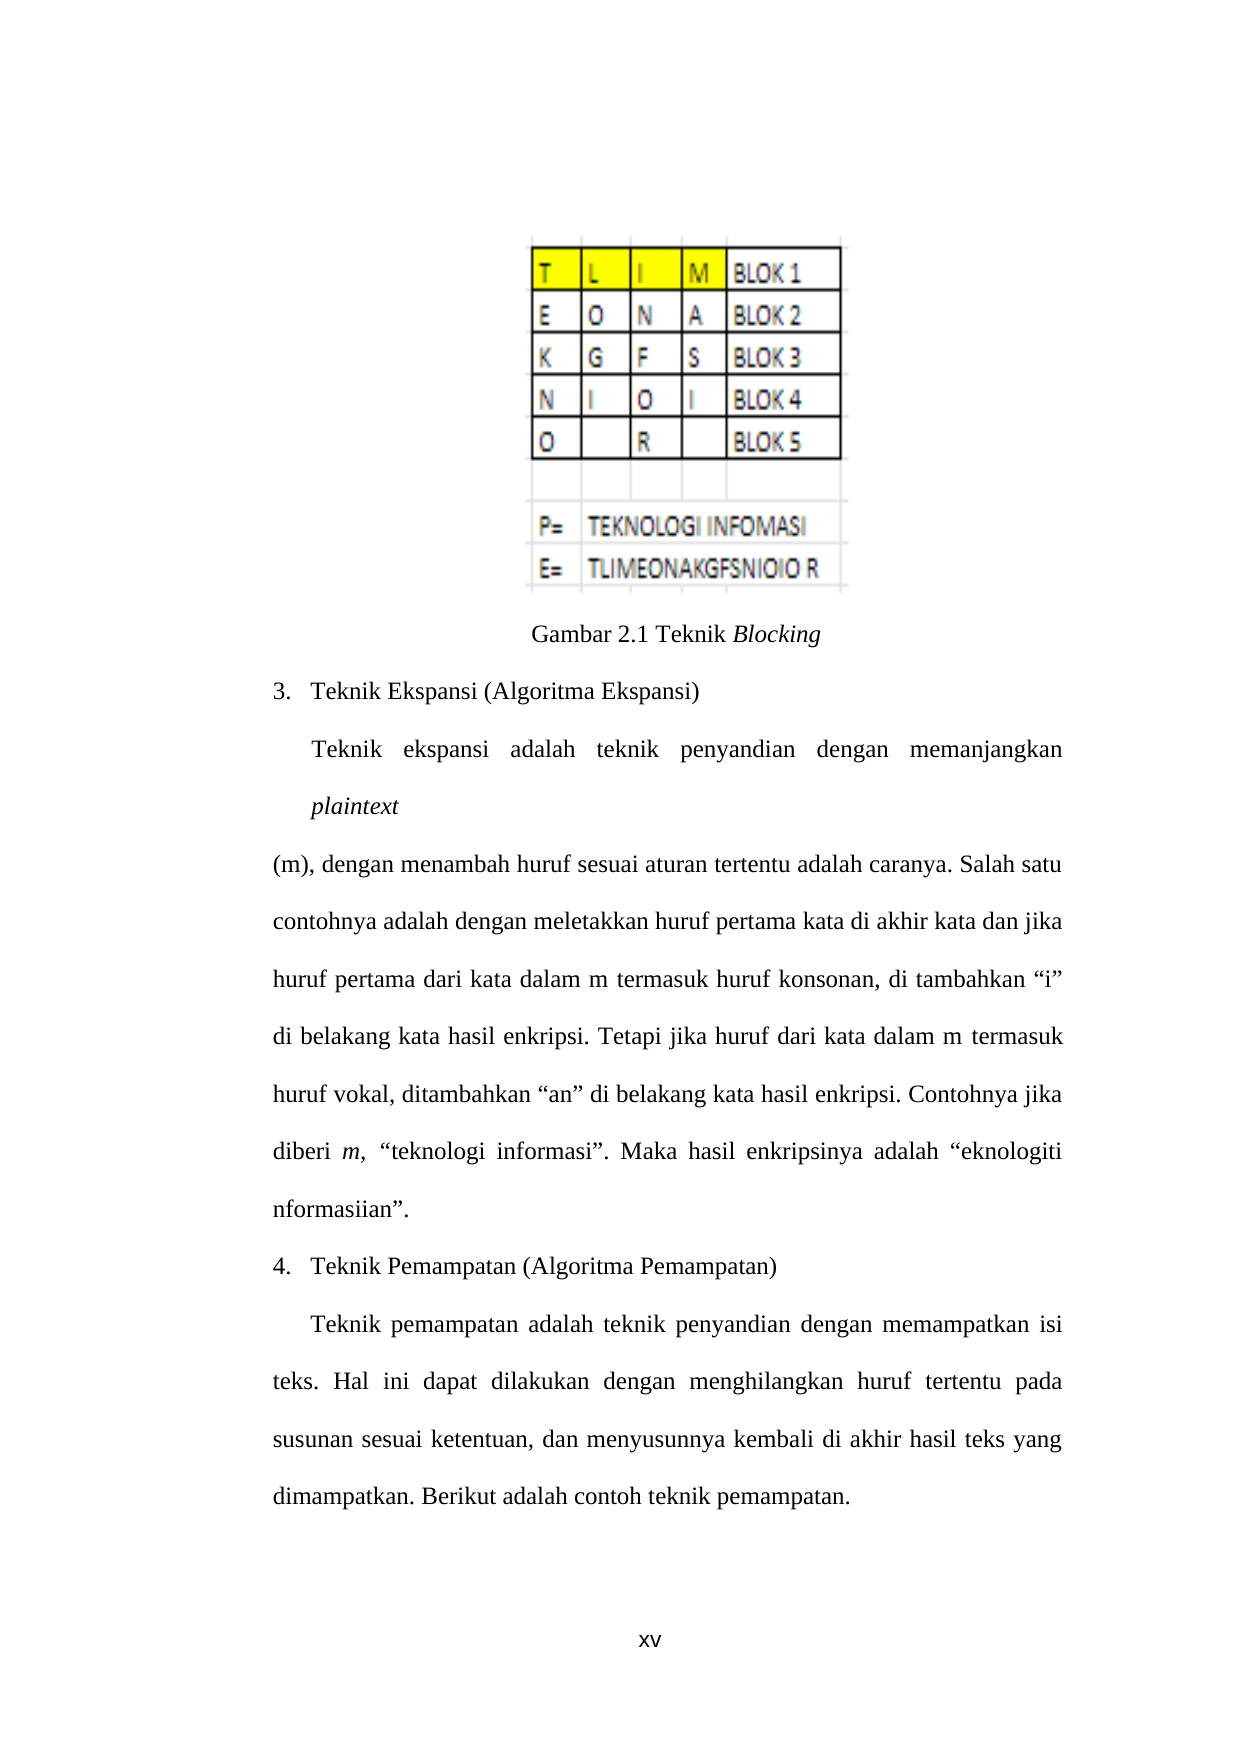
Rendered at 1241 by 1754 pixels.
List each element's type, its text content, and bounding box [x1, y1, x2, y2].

text Gambar 2.1 Teknik Blocking [236, 619, 1063, 648]
text Teknik ekspansi adalah teknik penyandian dengan memanjangkan plaintext [311, 734, 1063, 820]
list Teknik Pemampatan (Algoritma Pemampatan) [273, 1251, 1063, 1280]
picture [525, 236, 849, 593]
text (m), dengan menambah huruf sesuai aturan tertentu adalah caranya. Salah satu contohnya adalah dengan meletakkan huruf pertama kata di akhir kata dan jika huruf pertama dari kata dalam m termasuk huruf konsonan, di tambahkan “i” di belakang kata hasil enkripsi. Tetapi jika huruf dari kata dalam m termasuk huruf vokal, ditambahkan “an” di belakang kata hasil enkripsi. Contohnya jika diberi m, “teknologi informasi”. Maka hasil enkripsinya adalah “eknologiti nformasiian”. [273, 849, 1063, 1223]
list Teknik Ekspansi (Algoritma Ekspansi) [273, 676, 1063, 705]
